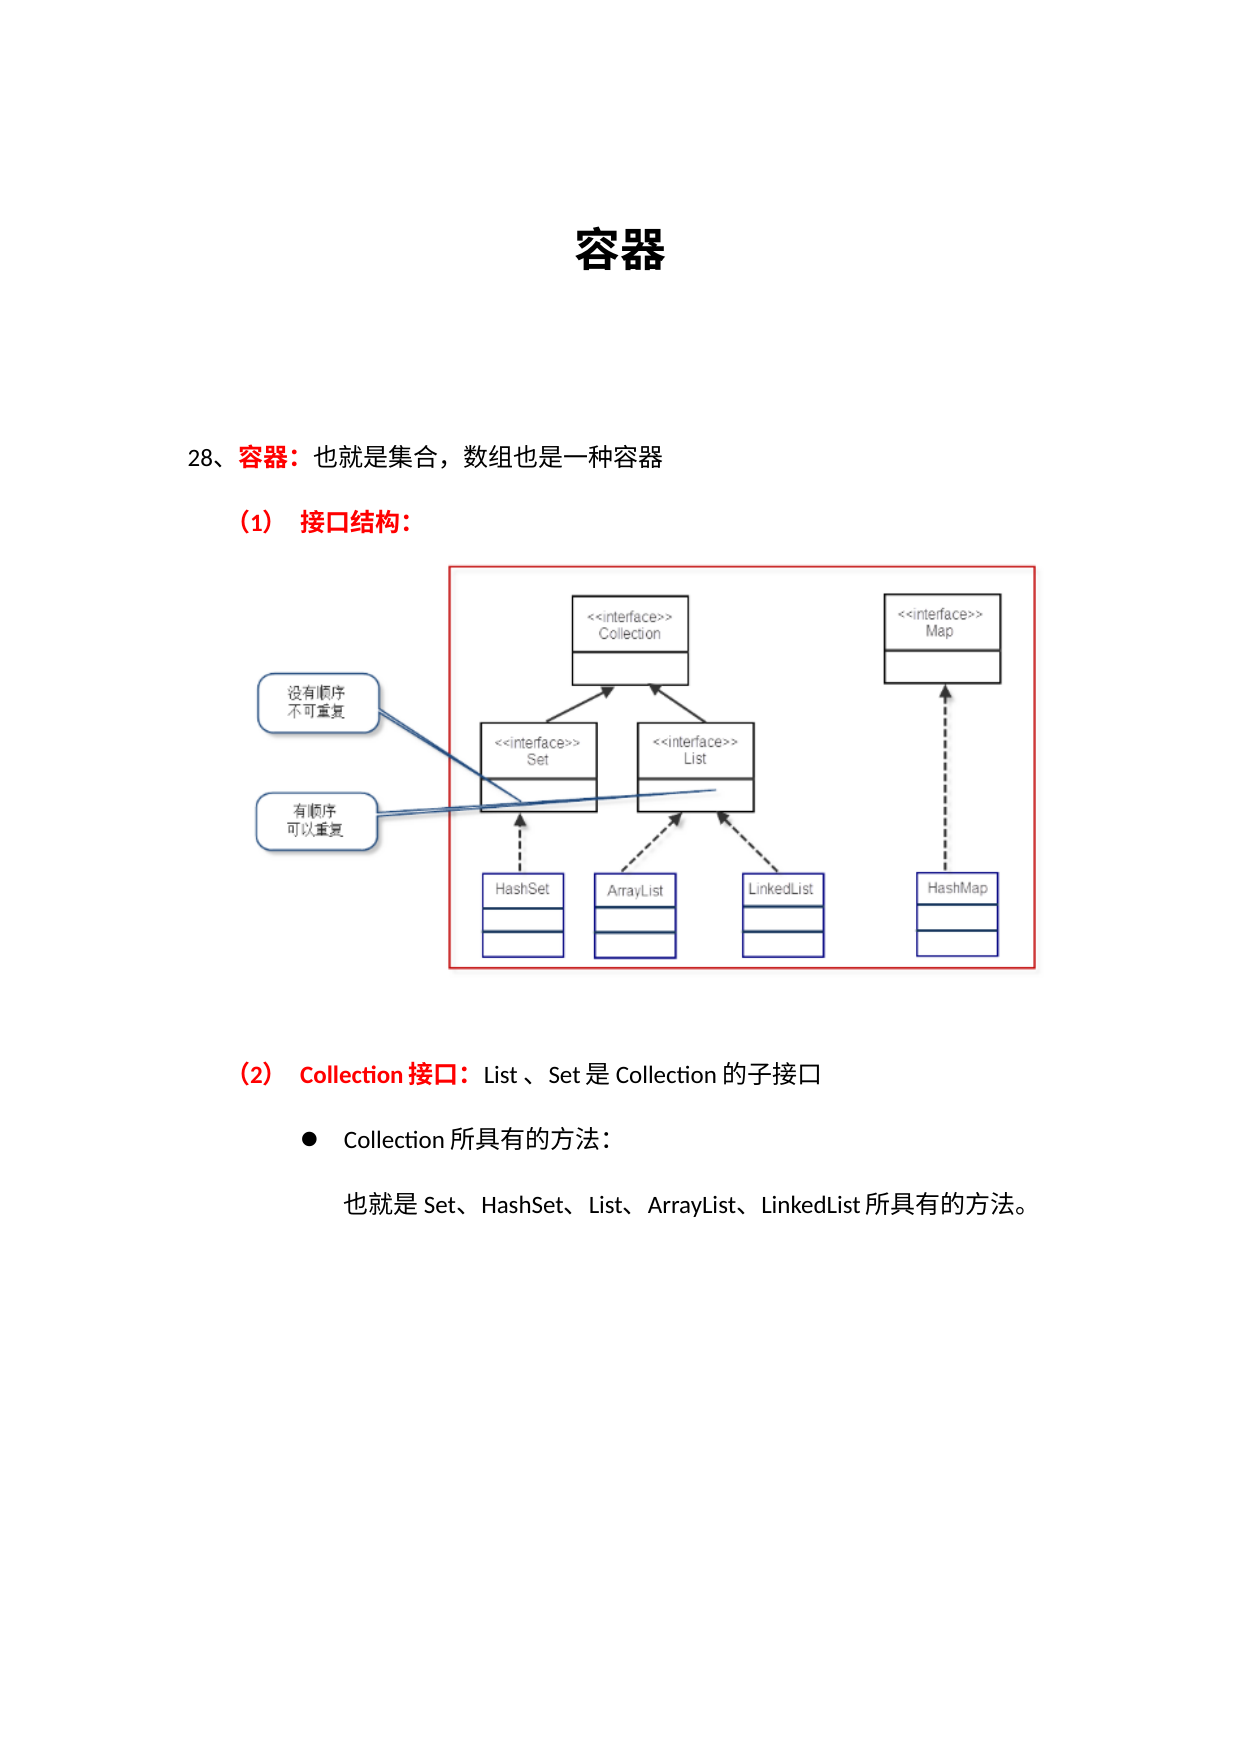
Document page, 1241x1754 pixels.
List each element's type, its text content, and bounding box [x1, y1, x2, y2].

subtitle 容器 [187, 197, 1053, 295]
picture [225, 552, 1058, 988]
list 接口结构： [225, 488, 1053, 552]
list 容器：也就是集合，数组也是一种容器 [187, 423, 1053, 488]
list Collection接口：List 、Set是Collection的子接口 [225, 1040, 1053, 1105]
list Collection所具有的方法： [300, 1105, 1053, 1170]
list 也就是Set、HashSet、List、ArrayList、LinkedList所具有的方法。 [344, 1170, 1053, 1235]
